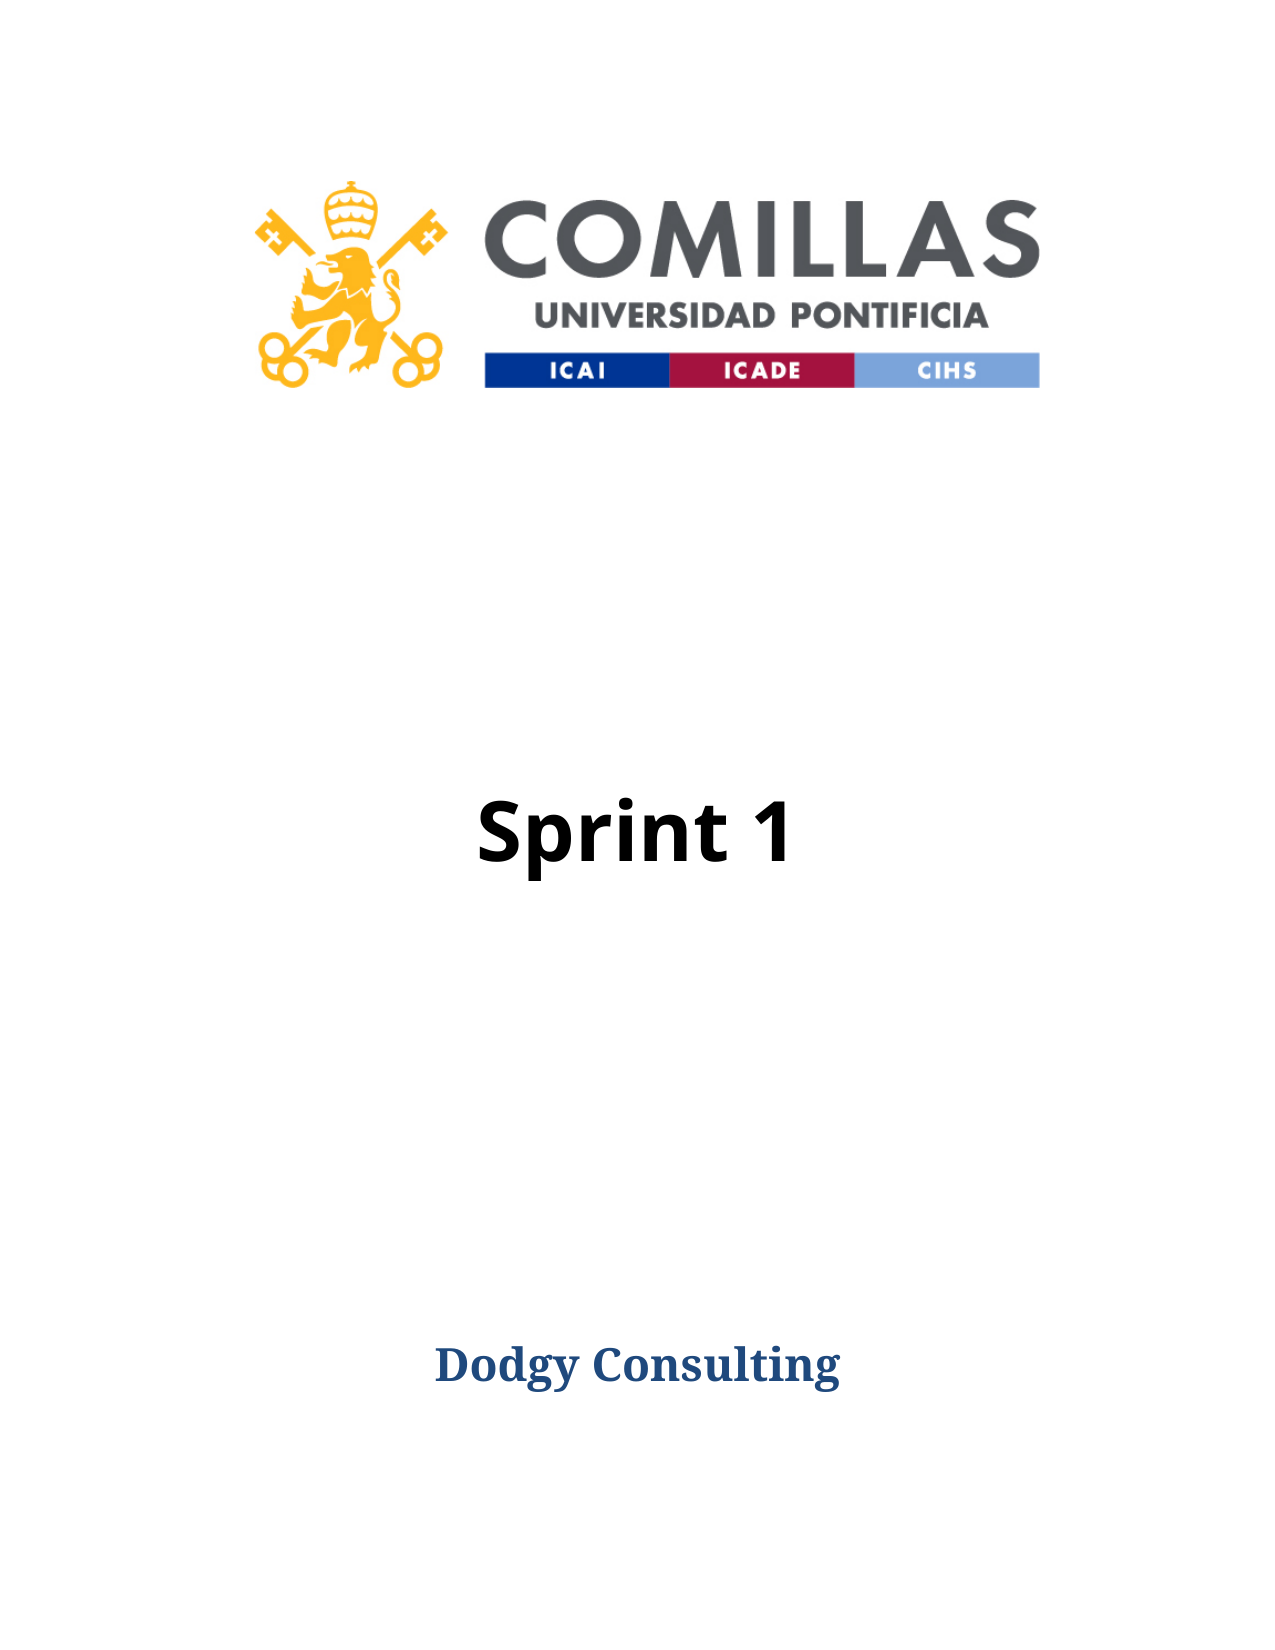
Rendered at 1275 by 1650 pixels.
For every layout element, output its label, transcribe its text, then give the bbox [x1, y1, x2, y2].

text Dodgy Consulting [150, 1332, 1125, 1395]
picture [254, 181, 1040, 388]
text Sprint 1 [150, 772, 1125, 885]
